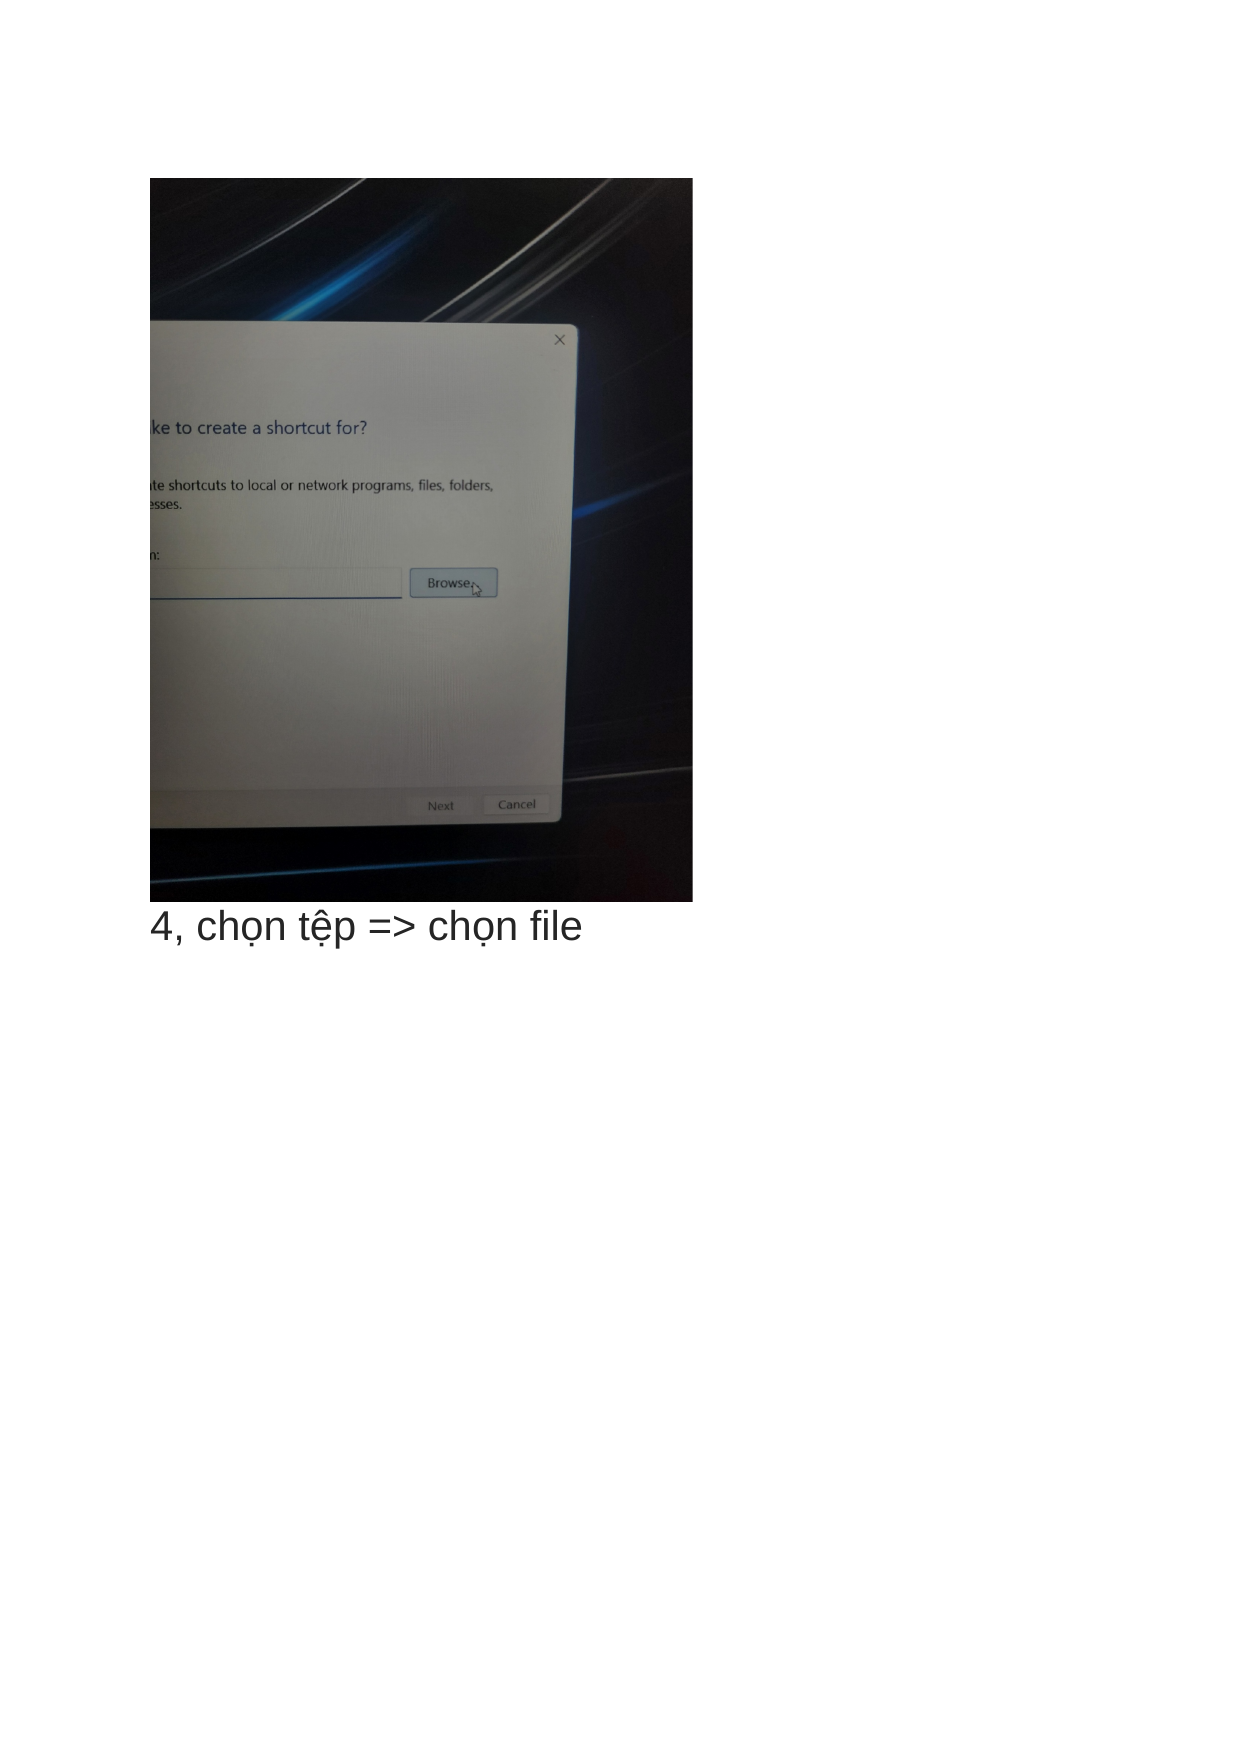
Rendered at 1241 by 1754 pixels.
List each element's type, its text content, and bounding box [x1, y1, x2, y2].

picture [150, 184, 693, 908]
text 4, chọn tệp => chọn file [150, 908, 1090, 956]
